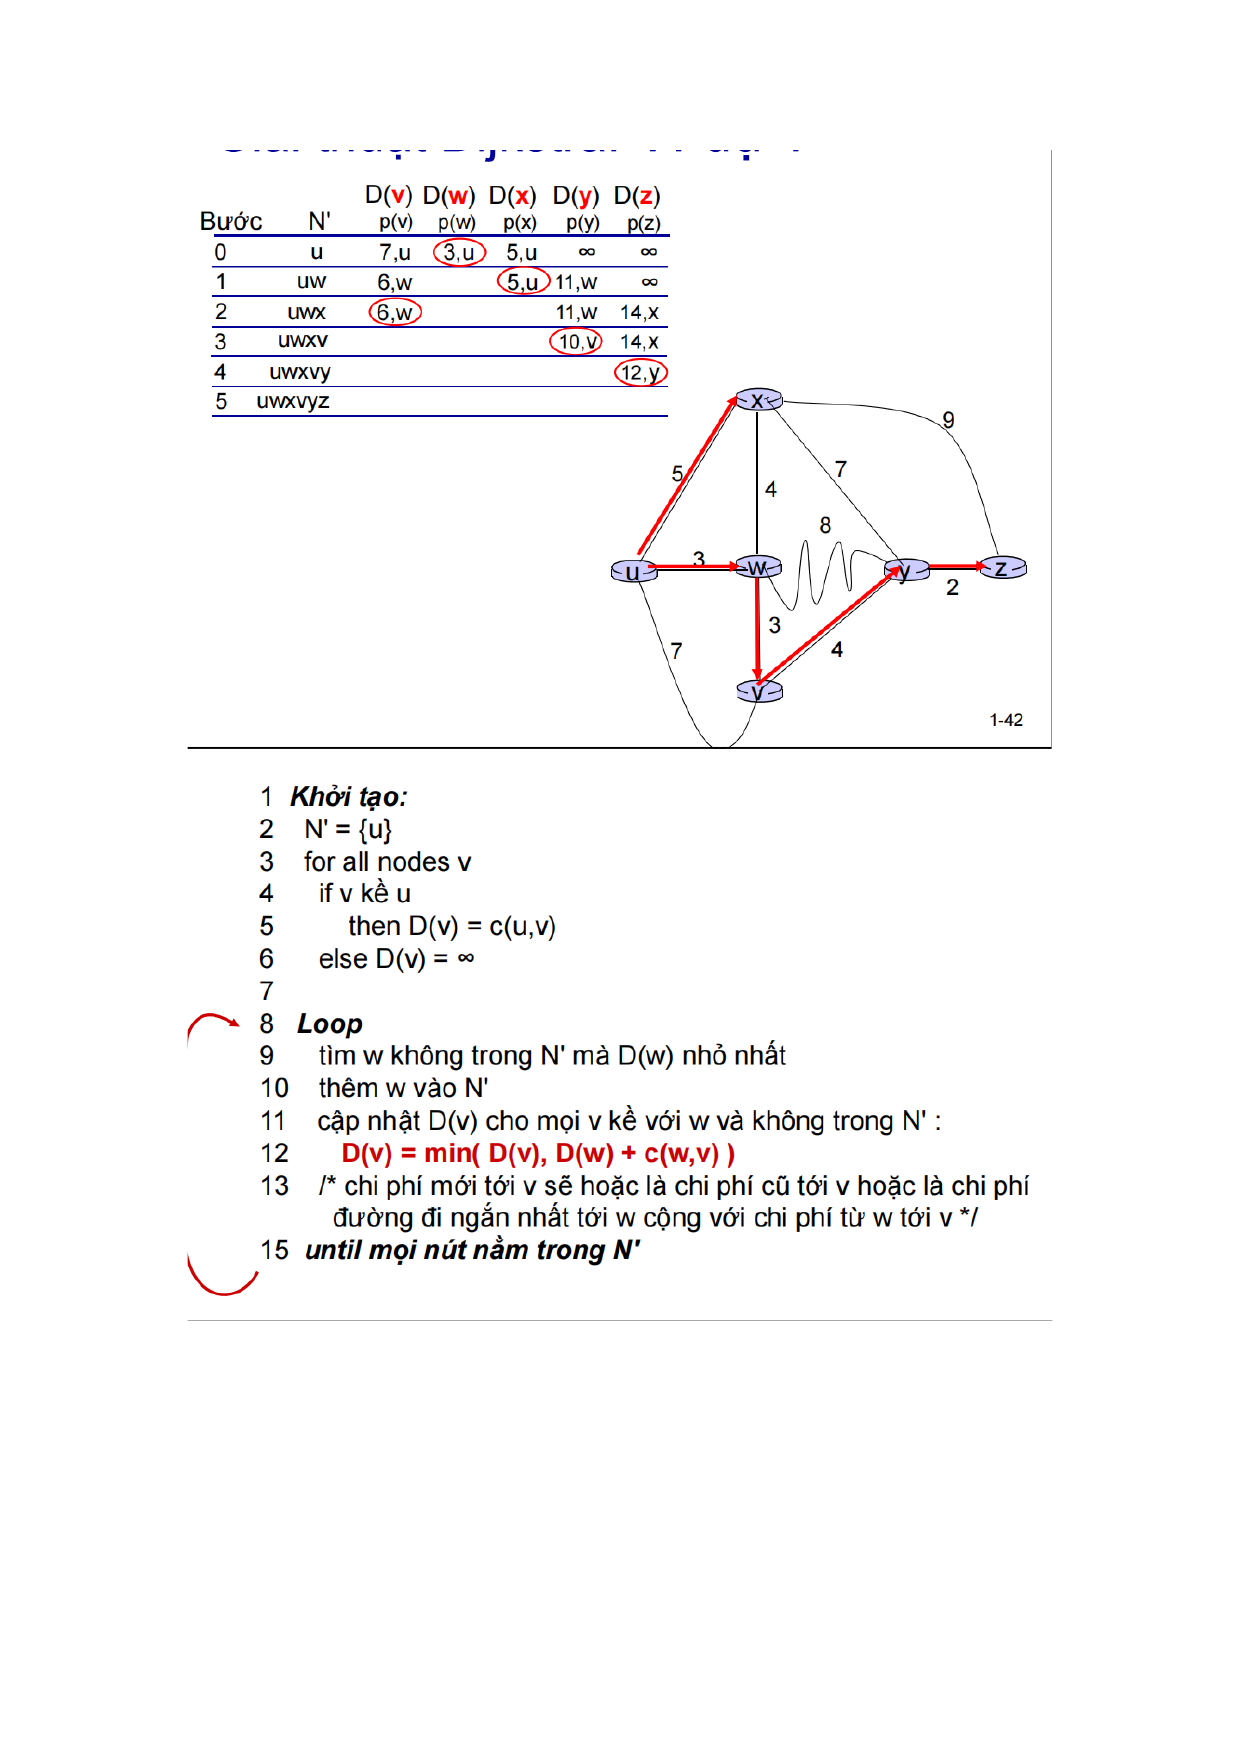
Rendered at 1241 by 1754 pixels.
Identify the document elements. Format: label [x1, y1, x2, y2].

picture [187, 150, 1053, 1321]
